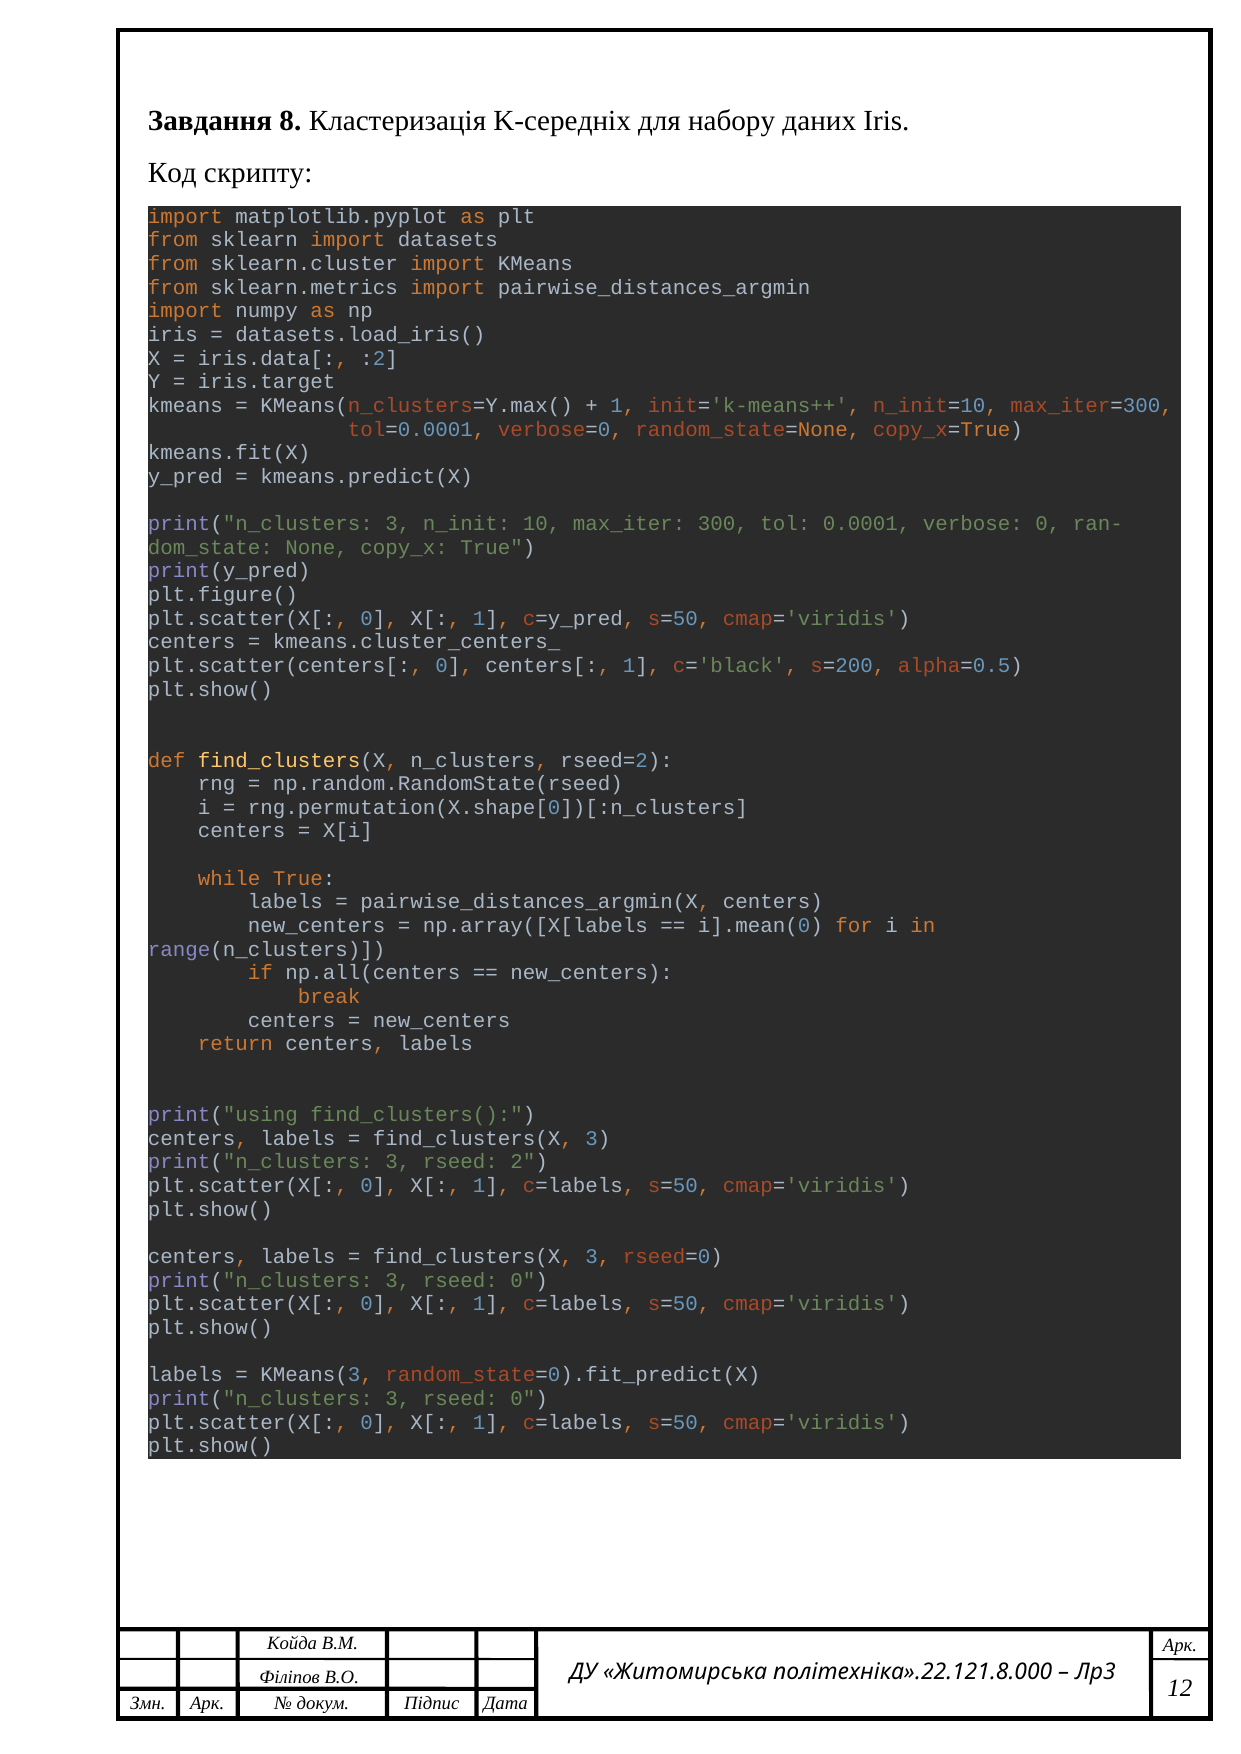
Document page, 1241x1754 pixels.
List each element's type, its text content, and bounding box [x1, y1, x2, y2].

text Завдання 8. Кластеризація K-середніх для набору даних Iris. [148, 103, 1181, 136]
text Код скрипту: [148, 155, 1181, 189]
text import matplotlib.pyplot as plt from sklearn import datasets from sklearn.cluster import KMeans from sklearn.metrics import pairwise_distances_argmin import numpy as np iris = datasets.load_iris() X = iris.data[:, :2] Y = iris.target kmeans = KMeans(n_clusters=Y.max() + 1, init='k-means++', n_init=10, max_iter=300, tol=0.0001, verbose=0, random_state=None, copy_x=True) kmeans.fit(X) y_pred = kmeans.predict(X) print("n_clusters: 3, n_init: 10, max_iter: 300, tol: 0.0001, verbose: 0, ran-dom_state: None, copy_x: True") print(y_pred) plt.figure() plt.scatter(X[:, 0], X[:, 1], c=y_pred, s=50, cmap='viridis') centers = kmeans.cluster_centers_ plt.scatter(centers[:, 0], centers[:, 1], c='black', s=200, alpha=0.5) plt.show() def find_clusters(X, n_clusters, rseed=2): rng = np.random.RandomState(rseed) i = rng.permutation(X.shape[0])[:n_clusters] centers = X[i] while True: labels = pairwise_distances_argmin(X, centers) new_centers = np.array([X[labels == i].mean(0) for i in range(n_clusters)]) if np.all(centers == new_centers): break centers = new_centers return centers, labels print("using find_clusters():") centers, labels = find_clusters(X, 3) print("n_clusters: 3, rseed: 2") plt.scatter(X[:, 0], X[:, 1], c=labels, s=50, cmap='viridis') plt.show() centers, labels = find_clusters(X, 3, rseed=0) print("n_clusters: 3, rseed: 0") plt.scatter(X[:, 0], X[:, 1], c=labels, s=50, cmap='viridis') plt.show() labels = KMeans(3, random_state=0).fit_predict(X) print("n_clusters: 3, rseed: 0") plt.scatter(X[:, 0], X[:, 1], c=labels, s=50, cmap='viridis') plt.show() [148, 206, 1181, 1459]
